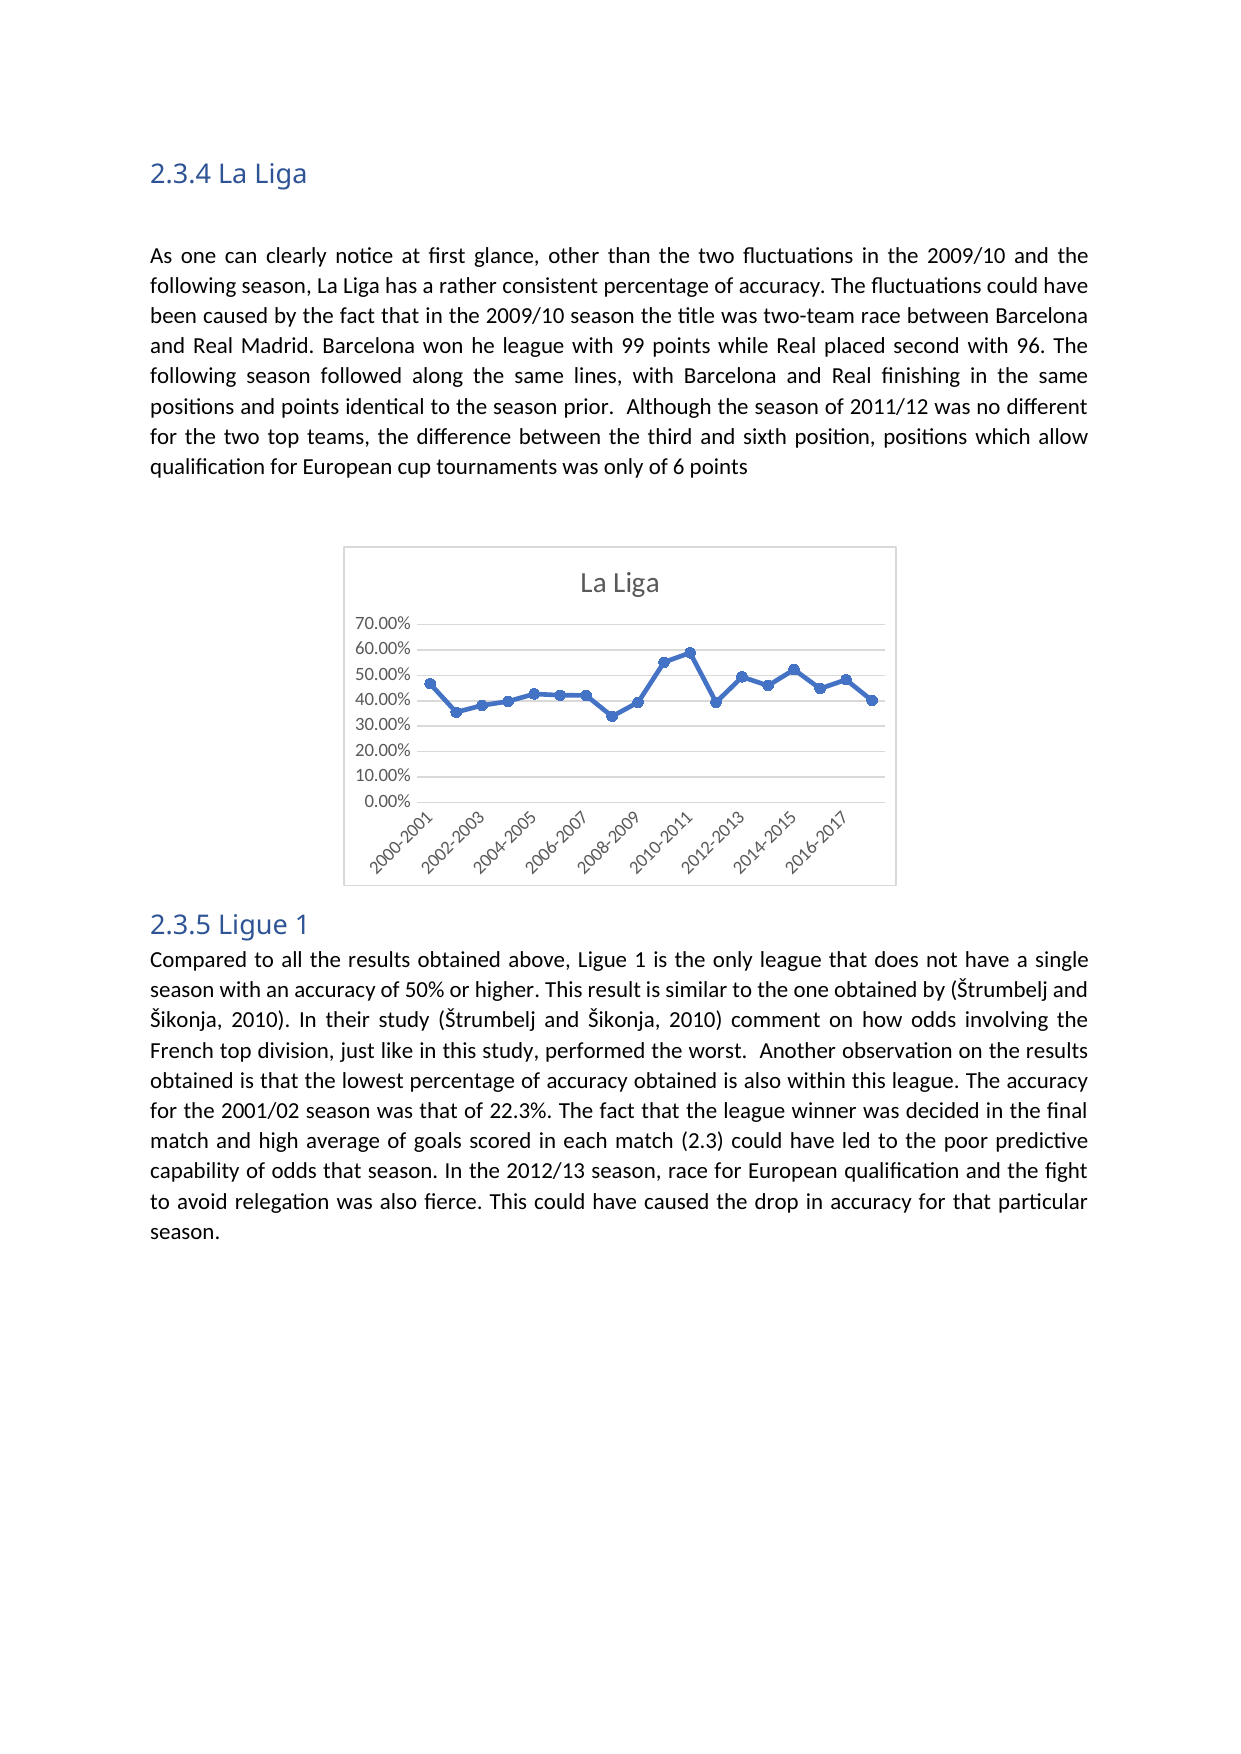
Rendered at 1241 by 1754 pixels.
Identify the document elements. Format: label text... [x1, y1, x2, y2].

text As one can clearly notice at first glance, other than the two fluctuations in the 2009/10 and the following season, La Liga has a rather consistent percentage of accuracy. The fluctuations could have been caused by the fact that in the 2009/10 season the title was two-team race between Barcelona and Real Madrid. Barcelona won he league with 99 points while Real placed second with 96. The following season followed along the same lines, with Barcelona and Real finishing in the same positions and points identical to the season prior. Although the season of 2011/12 was no different for the two top teams, the difference between the third and sixth position, positions which allow qualification for European cup tournaments was only of 6 points [150, 241, 1090, 480]
subtitle 2.3.5 Ligue 1 [150, 905, 1090, 942]
text Compared to all the results obtained above, Ligue 1 is the only league that does not have a single season with an accuracy of 50% or higher. This result is similar to the one obtained by (Štrumbelj and Šikonja, 2010). In their study (Štrumbelj and Šikonja, 2010) comment on how odds involving the French top division, just like in this study, performed the worst. Another observation on the results obtained is that the lowest percentage of accuracy obtained is also within this league. The accuracy for the 2001/02 season was that of 22.3%. The fact that the league winner was decided in the final match and high average of goals scored in each match (2.3) could have led to the poor predictive capability of odds that season. In the 2012/13 season, race for European qualification and the fight to avoid relegation was also fierce. This could have caused the drop in accuracy for that particular season. [150, 945, 1090, 1245]
subtitle 2.3.4 La Liga [150, 154, 1090, 191]
